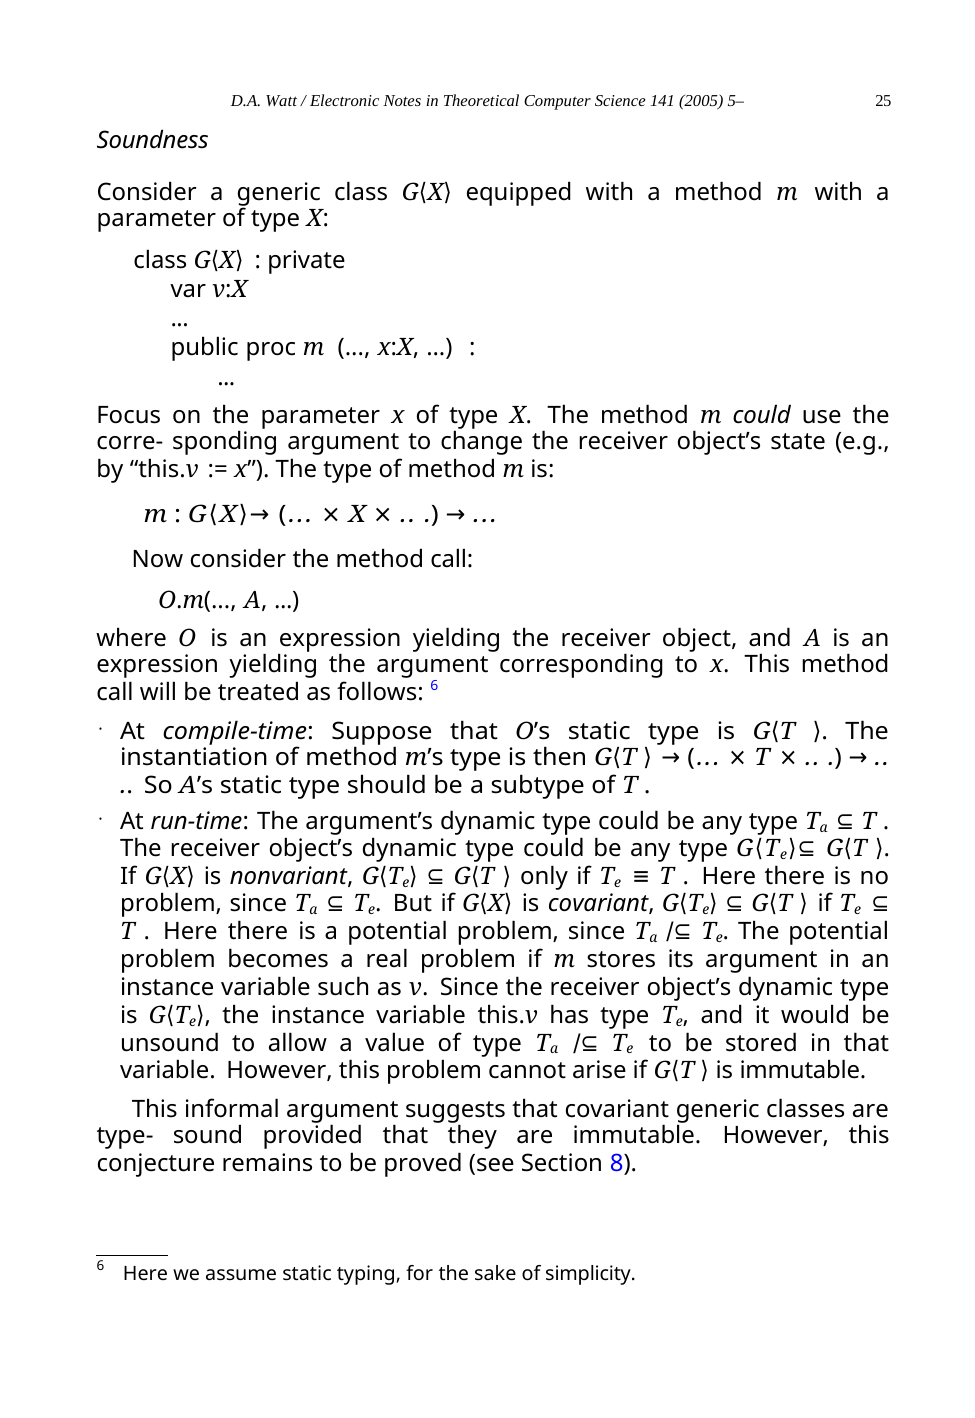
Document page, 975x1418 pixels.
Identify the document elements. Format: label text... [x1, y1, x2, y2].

text O.m(..., A, ...) [73, 583, 385, 616]
text public proc m (..., x:X, ...) : [170, 332, 925, 361]
text This informal argument suggests that covariant generic classes are type- sound provided that they are immutable. However, this conjecture remains to be proved (see Section 8). [96, 1095, 890, 1178]
text ... [73, 361, 380, 392]
text Now consider the method call: [131, 542, 925, 575]
text ... [170, 304, 925, 332]
text Focus on the parameter x of type X. The method m could use the corre- sponding argument to change the receiver object’s state (e.g., by “this.v := x”). The type of method m is: [96, 401, 889, 484]
text m : G⟨X⟩→ (... × X × .. .) → ... [143, 497, 925, 529]
text class G⟨X⟩ : private var v:X [133, 245, 366, 304]
text Soundness [96, 123, 925, 156]
text where O is an expression yielding the receiver object, and A is an expression yielding the argument corresponding to x. This method call will be treated as follows: 6 [96, 624, 889, 708]
text 6 Here we assume static typing, for the sake of simplicity. [96, 1252, 925, 1286]
list At compile-time: Suppose that O’s static type is G⟨T ⟩. The instantiation of method m’s type is then G⟨T ⟩ → (... × T × .. .) → .. .. So A’s static type should be a subtype of T . [98, 717, 890, 801]
list At run-time: The argument’s dynamic type could be any type Ta ⊆ T . The receiver object’s dynamic type could be any type G⟨Te⟩⊆ G⟨T ⟩. If G⟨X⟩ is nonvariant, G⟨Te⟩ ⊆ G⟨T ⟩ only if Te ≡ T . Here there is no problem, since Ta ⊆ Te. But if G⟨X⟩ is covariant, G⟨Te⟩ ⊆ G⟨T ⟩ if Te ⊆ T . Here there is a potential problem, since Ta /⊆ Te. The potential problem becomes a real problem if m stores its argument in an instance variable such as v. Since the receiver object’s dynamic type is G⟨Te⟩, the instance variable this.v has type Te, and it would be unsound to allow a value of type Ta /⊆ Te to be stored in that variable. However, this problem cannot arise if G⟨T ⟩ is immutable. [98, 808, 890, 1086]
text Consider a generic class G⟨X⟩ equipped with a method m with a parameter of type X: [96, 178, 889, 233]
